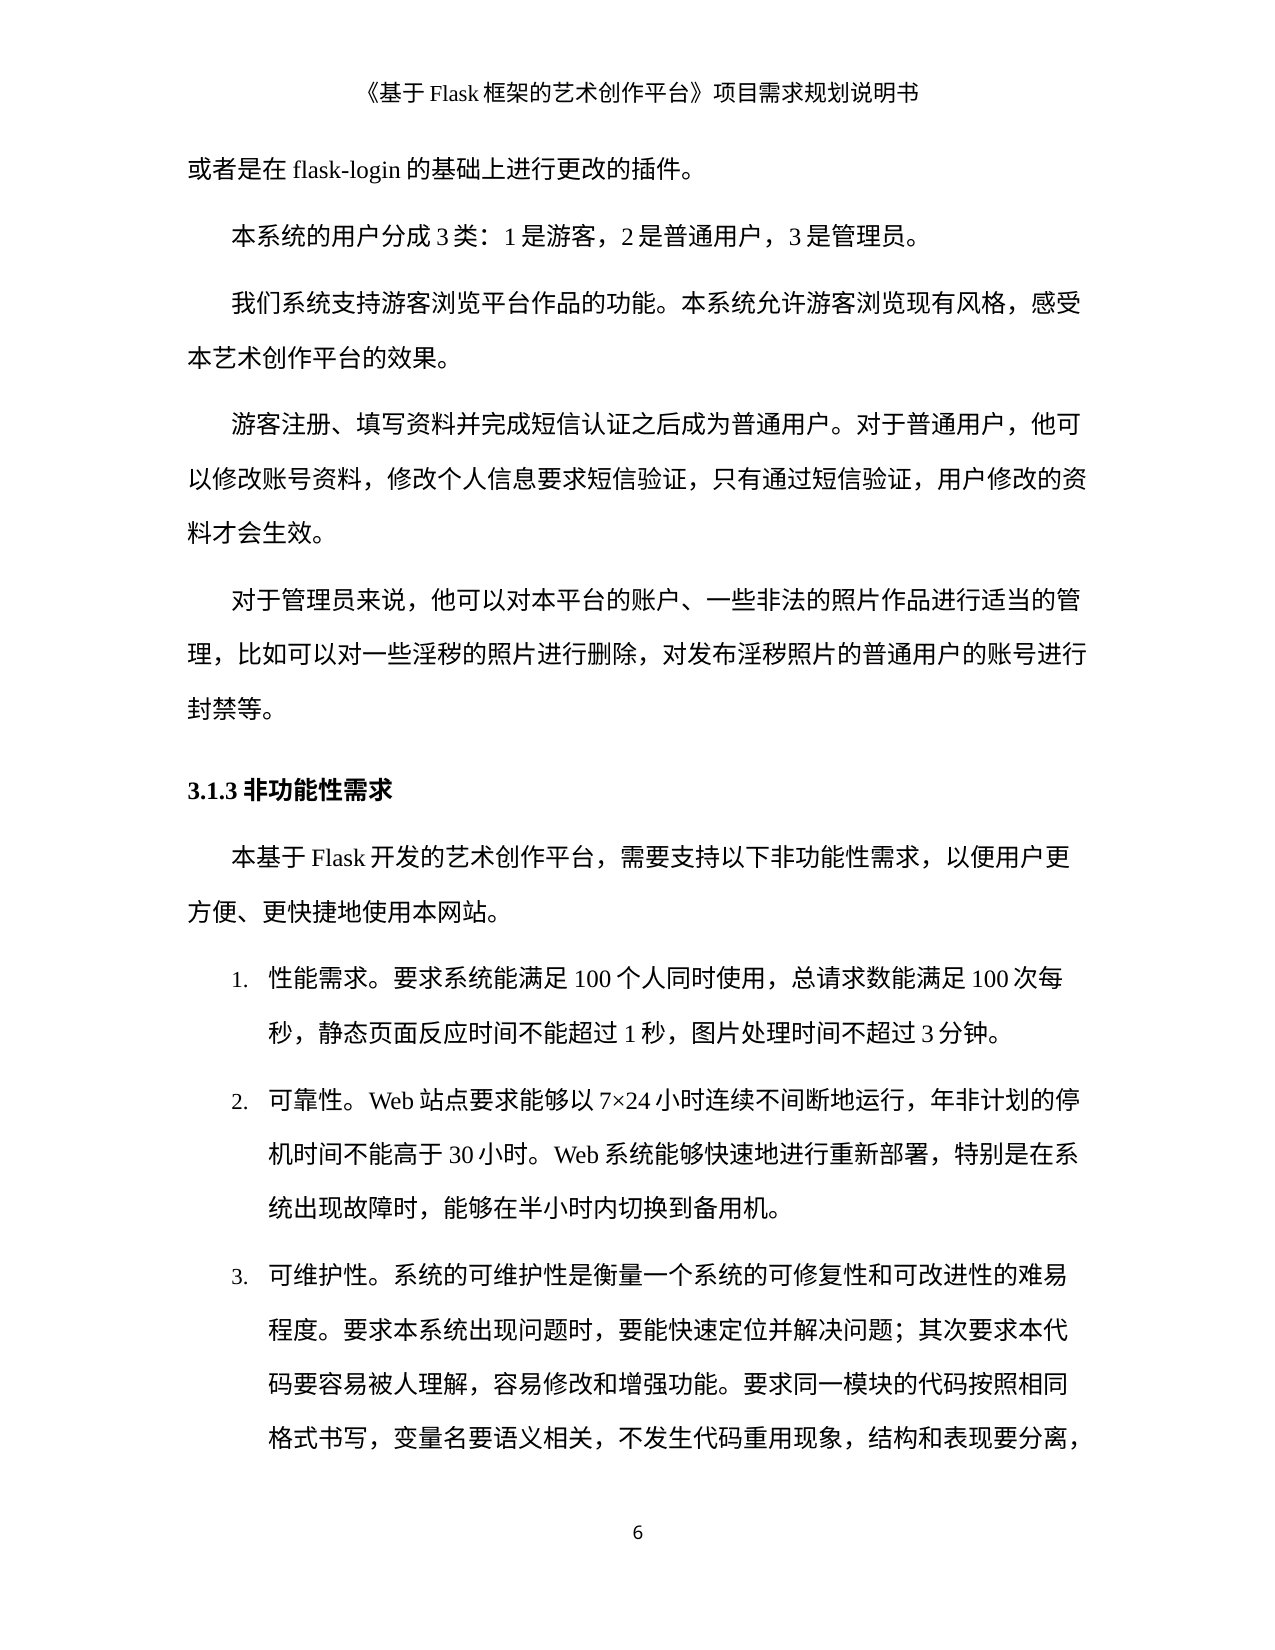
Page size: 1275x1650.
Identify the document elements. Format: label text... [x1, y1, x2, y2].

subtitle 3.1.3 非功能性需求 [187, 771, 1087, 807]
text 我们系统支持游客浏览平台作品的功能。本系统允许游客浏览现有风格，感受本艺术创作平台的效果。 [187, 284, 1087, 374]
text 本基于Flask开发的艺术创作平台，需要支持以下非功能性需求，以便用户更方便、更快捷地使用本网站。 [187, 838, 1087, 928]
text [187, 150, 1087, 186]
text 游客注册、填写资料并完成短信认证之后成为普通用户。对于普通用户，他可以修改账号资料，修改个人信息要求短信验证，只有通过短信验证，用户修改的资料才会生效。 [187, 405, 1087, 550]
list 可靠性。Web站点要求能够以7×24小时连续不间断地运行，年非计划的停机时间不能高于30小时。Web系统能够快速地进行重新部署，特别是在系统出现故障时，能够在半小时内切换到备用机。 [231, 1080, 1087, 1225]
list 性能需求。要求系统能满足100个人同时使用，总请求数能满足100次每秒，静态页面反应时间不能超过1秒，图片处理时间不超过3分钟。 [231, 959, 1087, 1049]
text 本系统的用户分成3类：1是游客，2是普通用户，3是管理员。 [187, 217, 1087, 253]
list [231, 1256, 1087, 1455]
text 对于管理员来说，他可以对本平台的账户、一些非法的照片作品进行适当的管理，比如可以对一些淫秽的照片进行删除，对发布淫秽照片的普通用户的账号进行封禁等。 [187, 581, 1087, 726]
